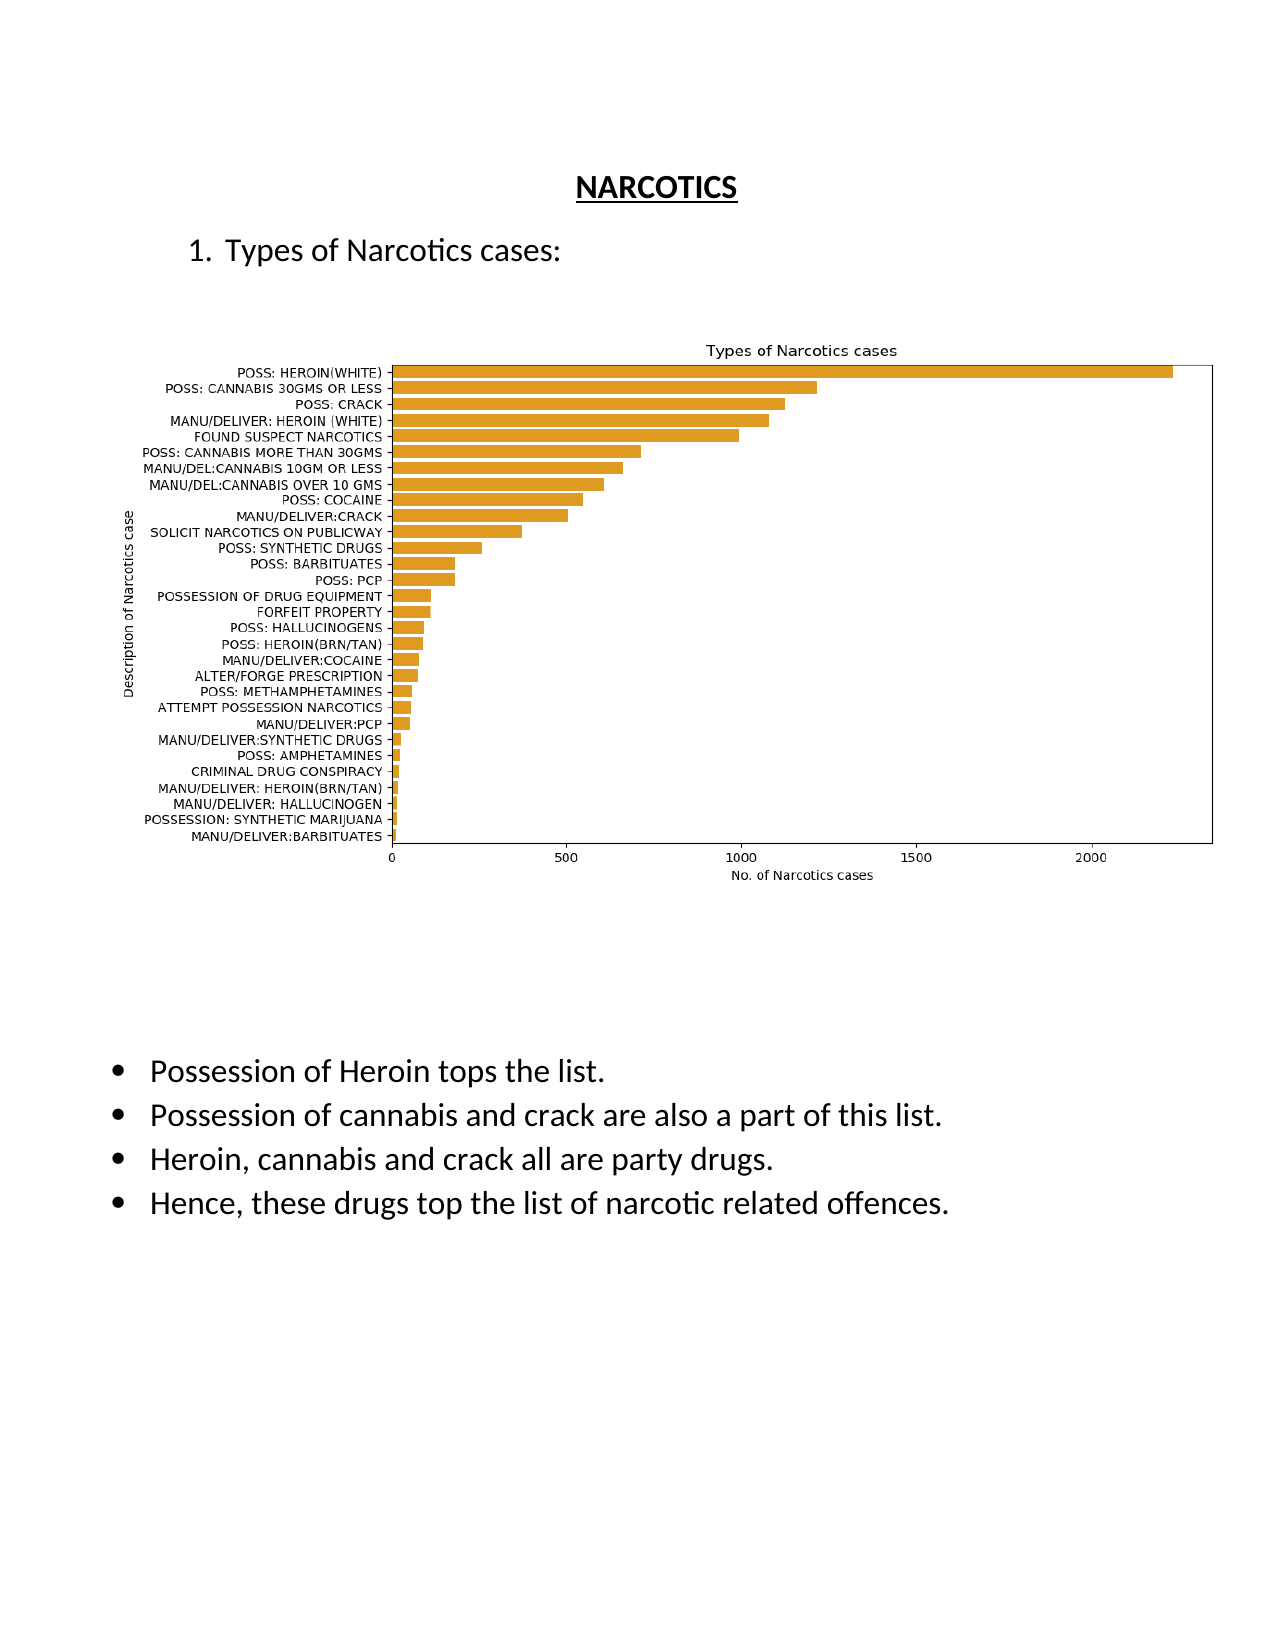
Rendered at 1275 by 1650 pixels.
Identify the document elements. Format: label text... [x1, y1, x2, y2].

list Possession of cannabis and crack are also a part of this list. [112, 1094, 1200, 1135]
list Types of Narcotics cases: [187, 229, 1200, 270]
list Hence, these drugs top the list of narcotic related offences. [112, 1182, 1200, 1223]
text NARCOTICS [112, 136, 1200, 207]
picture [75, 289, 1275, 911]
list Possession of Heroin tops the list. [112, 1050, 1200, 1091]
list Heroin, cannabis and crack all are party drugs. [112, 1138, 1200, 1179]
